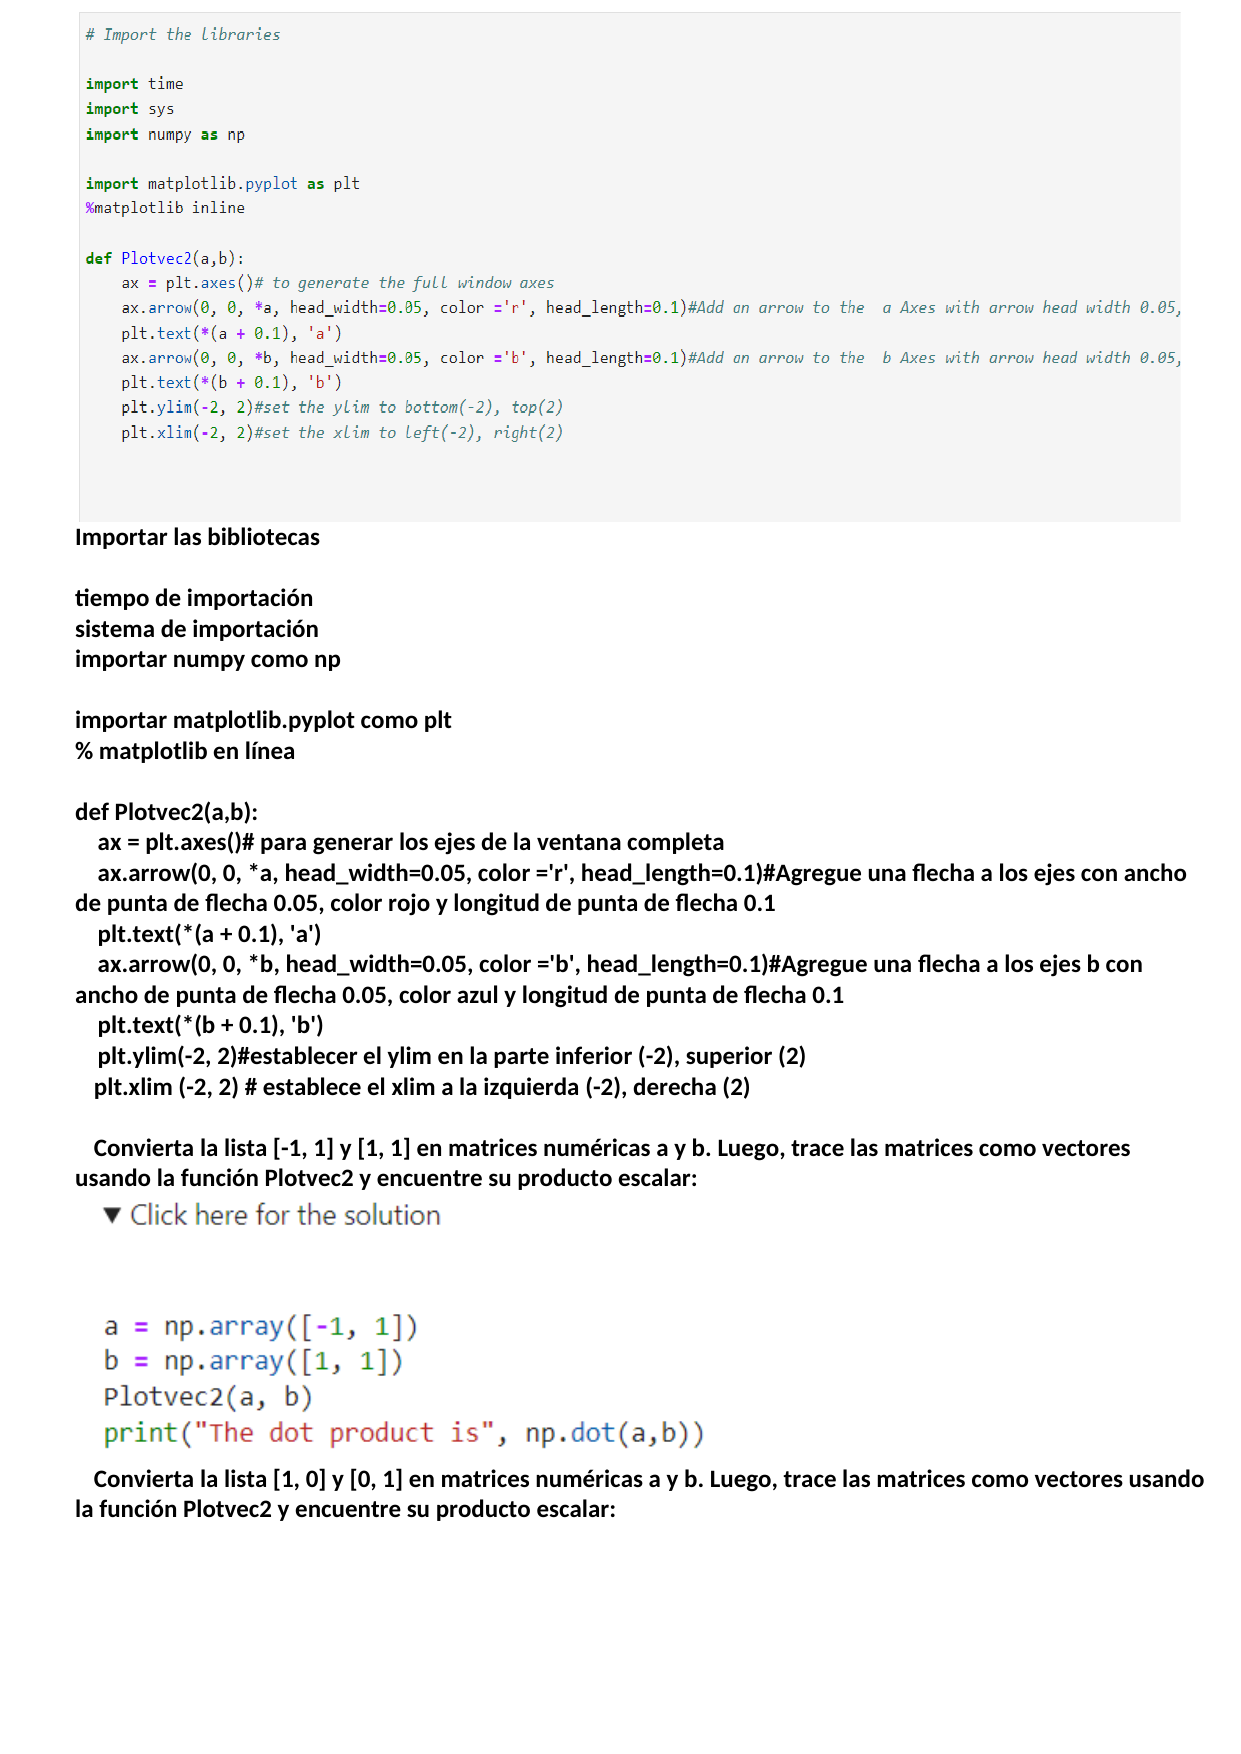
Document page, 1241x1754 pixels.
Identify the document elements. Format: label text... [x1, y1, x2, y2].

text def Plotvec2(a,b): [75, 796, 1207, 827]
text ax.arrow(0, 0, *a, head_width=0.05, color ='r', head_length=0.1)#Agregue una flecha a los ejes con ancho de punta de flecha 0.05, color rojo y longitud de punta de flecha 0.1 [75, 857, 1207, 918]
text plt.text(*(b + 0.1), 'b') [75, 1010, 1207, 1040]
text Importar las bibliotecas [75, 521, 1207, 552]
text sistema de importación [75, 613, 1207, 643]
picture [93, 1192, 732, 1464]
text ax.arrow(0, 0, *b, head_width=0.05, color ='b', head_length=0.1)#Agregue una flecha a los ejes b con ancho de punta de flecha 0.05, color azul y longitud de punta de flecha 0.1 [75, 949, 1207, 1010]
text importar matplotlib.pyplot como plt [75, 704, 1207, 735]
text Convierta la lista [1, 0] y [0, 1] en matrices numéricas a y b. Luego, trace las matrices como vectores usando la función Plotvec2 y encuentre su producto escalar: [75, 1463, 1207, 1524]
text plt.xlim (-2, 2) # establece el xlim a la izquierda (-2), derecha (2) [75, 1071, 1207, 1101]
text plt.ylim(-2, 2)#establecer el ylim en la parte inferior (-2), superior (2) [75, 1040, 1207, 1071]
text tiempo de importación [75, 582, 1207, 613]
text % matplotlib en línea [75, 735, 1207, 766]
picture [75, 10, 1181, 522]
text Convierta la lista [-1, 1] y [1, 1] en matrices numéricas a y b. Luego, trace las matrices como vectores usando la función Plotvec2 y encuentre su producto escalar: [75, 1132, 1207, 1193]
text ax = plt.axes()# para generar los ejes de la ventana completa [75, 827, 1207, 857]
text plt.text(*(a + 0.1), 'a') [75, 918, 1207, 949]
text importar numpy como np [75, 643, 1207, 674]
